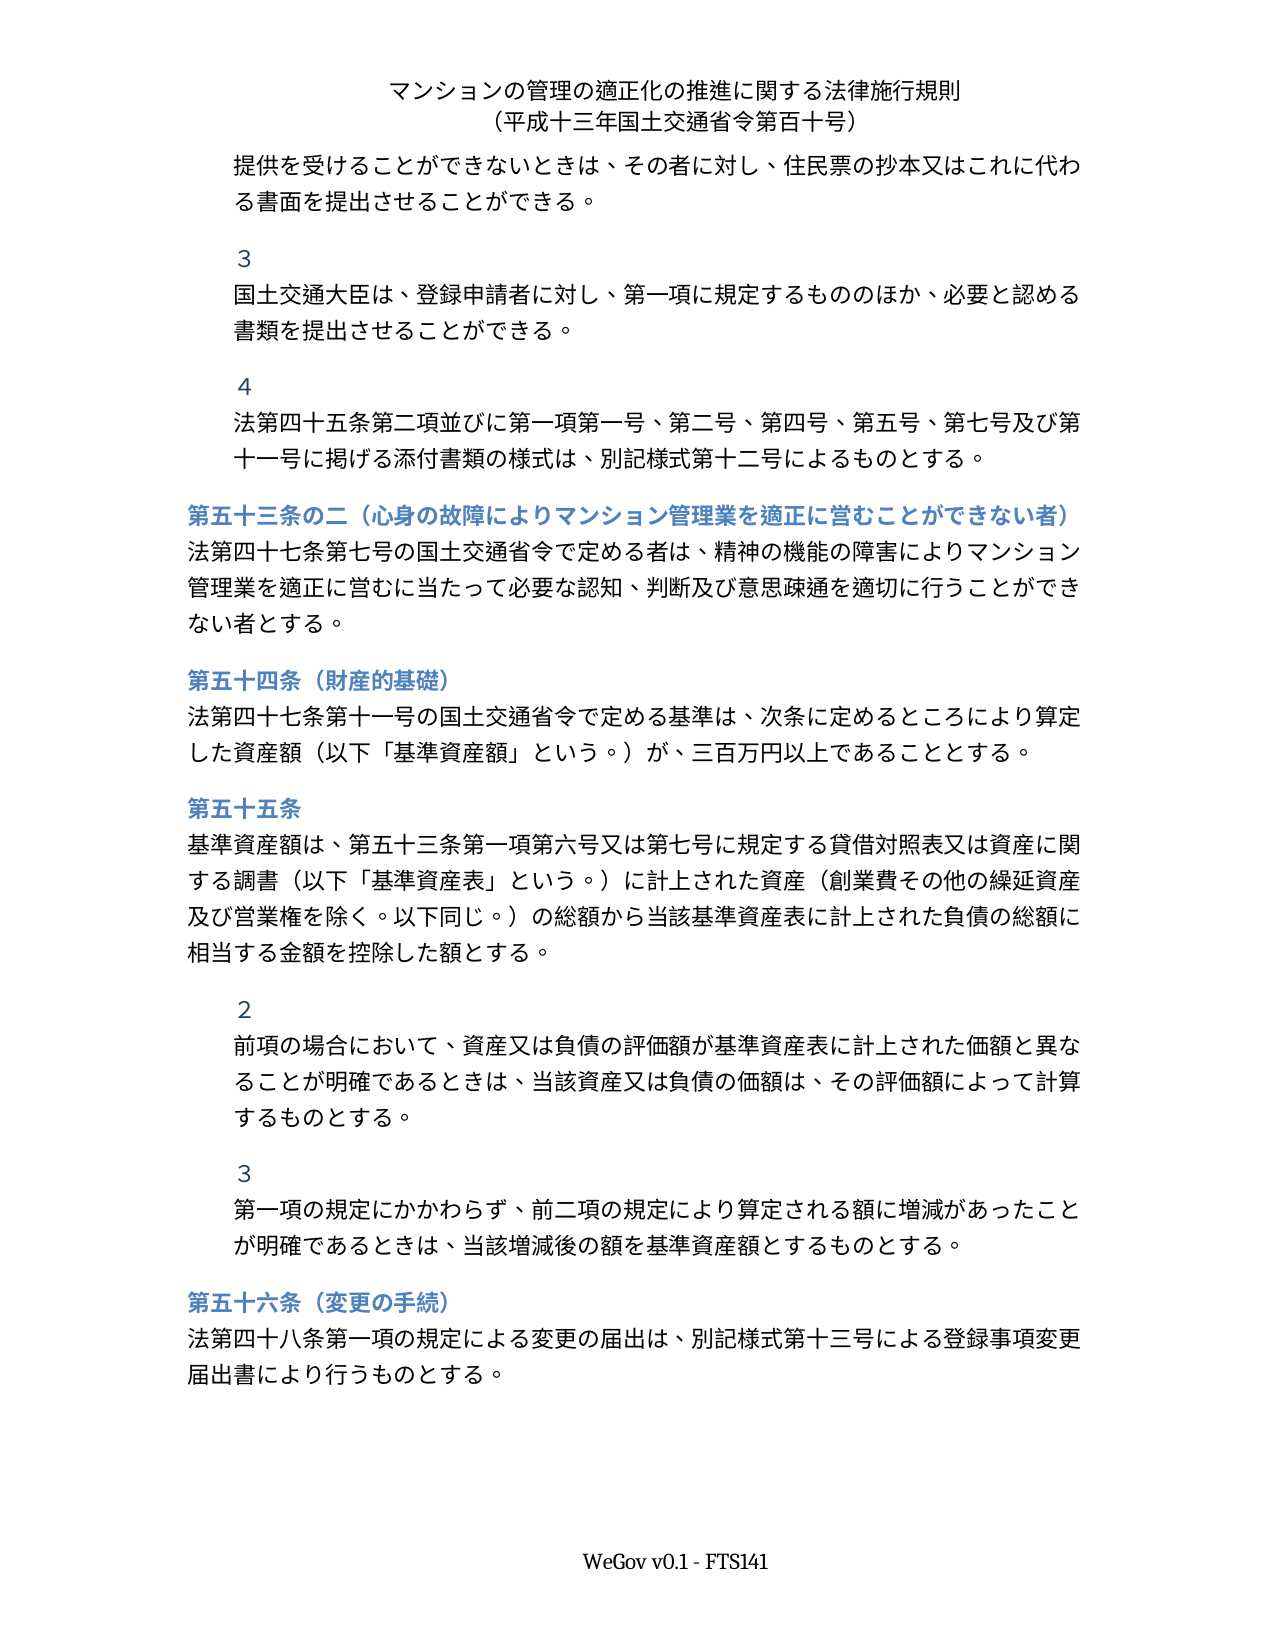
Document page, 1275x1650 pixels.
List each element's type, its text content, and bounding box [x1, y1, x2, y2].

subtitle ３ [233, 1158, 1087, 1189]
text 法第四十七条第十一号の国土交通省令で定める基準は、次条に定めるところにより算定した資産額（以下「基準資産額」という。）が、三百万円以上であることとする。 [187, 701, 1087, 768]
subtitle 第五十四条（財産的基礎） [187, 664, 1087, 696]
text 国土交通大臣は、登録申請者に対し、第一項に規定するもののほか、必要と認める書類を提出させることができる。 [233, 279, 1087, 346]
text 第一項の規定にかかわらず、前二項の規定により算定される額に増減があったことが明確であるときは、当該増減後の額を基準資産額とするものとする。 [233, 1194, 1087, 1261]
text 法第四十七条第七号の国土交通省令で定める者は、精神の機能の障害によりマンション管理業を適正に営むに当たって必要な認知、判断及び意思疎通を適切に行うことができない者とする。 [187, 536, 1087, 639]
text 基準資産額は、第五十三条第一項第六号又は第七号に規定する貸借対照表又は資産に関する調書（以下「基準資産表」という。）に計上された資産（創業費その他の繰延資産及び営業権を除く。以下同じ。）の総額から当該基準資産表に計上された負債の総額に相当する金額を控除した額とする。 [187, 829, 1087, 968]
subtitle 第五十五条 [187, 793, 1087, 824]
subtitle ４ [233, 371, 1087, 403]
subtitle ３ [233, 243, 1087, 274]
text 国土交通大臣は、登録申請者（個人に限る。）に係る機構保存本人確認情報のうち住民票コード以外のものについて、住民基本台帳法第三十条の九の規定によるその提供を受けることができないときは、その者に対し、住民票の抄本又はこれに代わる書面を提出させることができる。 [233, 150, 1087, 217]
subtitle 第五十六条（変更の手続） [187, 1287, 1087, 1318]
subtitle ２ [233, 994, 1087, 1025]
text 法第四十八条第一項の規定による変更の届出は、別記様式第十三号による登録事項変更届出書により行うものとする。 [187, 1323, 1087, 1390]
text 法第四十五条第二項並びに第一項第一号、第二号、第四号、第五号、第七号及び第十一号に掲げる添付書類の様式は、別記様式第十二号によるものとする。 [233, 407, 1087, 474]
subtitle 第五十三条の二（心身の故障によりマンション管理業を適正に営むことができない者） [187, 500, 1087, 531]
text 前項の場合において、資産又は負債の評価額が基準資産表に計上された価額と異なることが明確であるときは、当該資産又は負債の価額は、その評価額によって計算するものとする。 [233, 1030, 1087, 1133]
